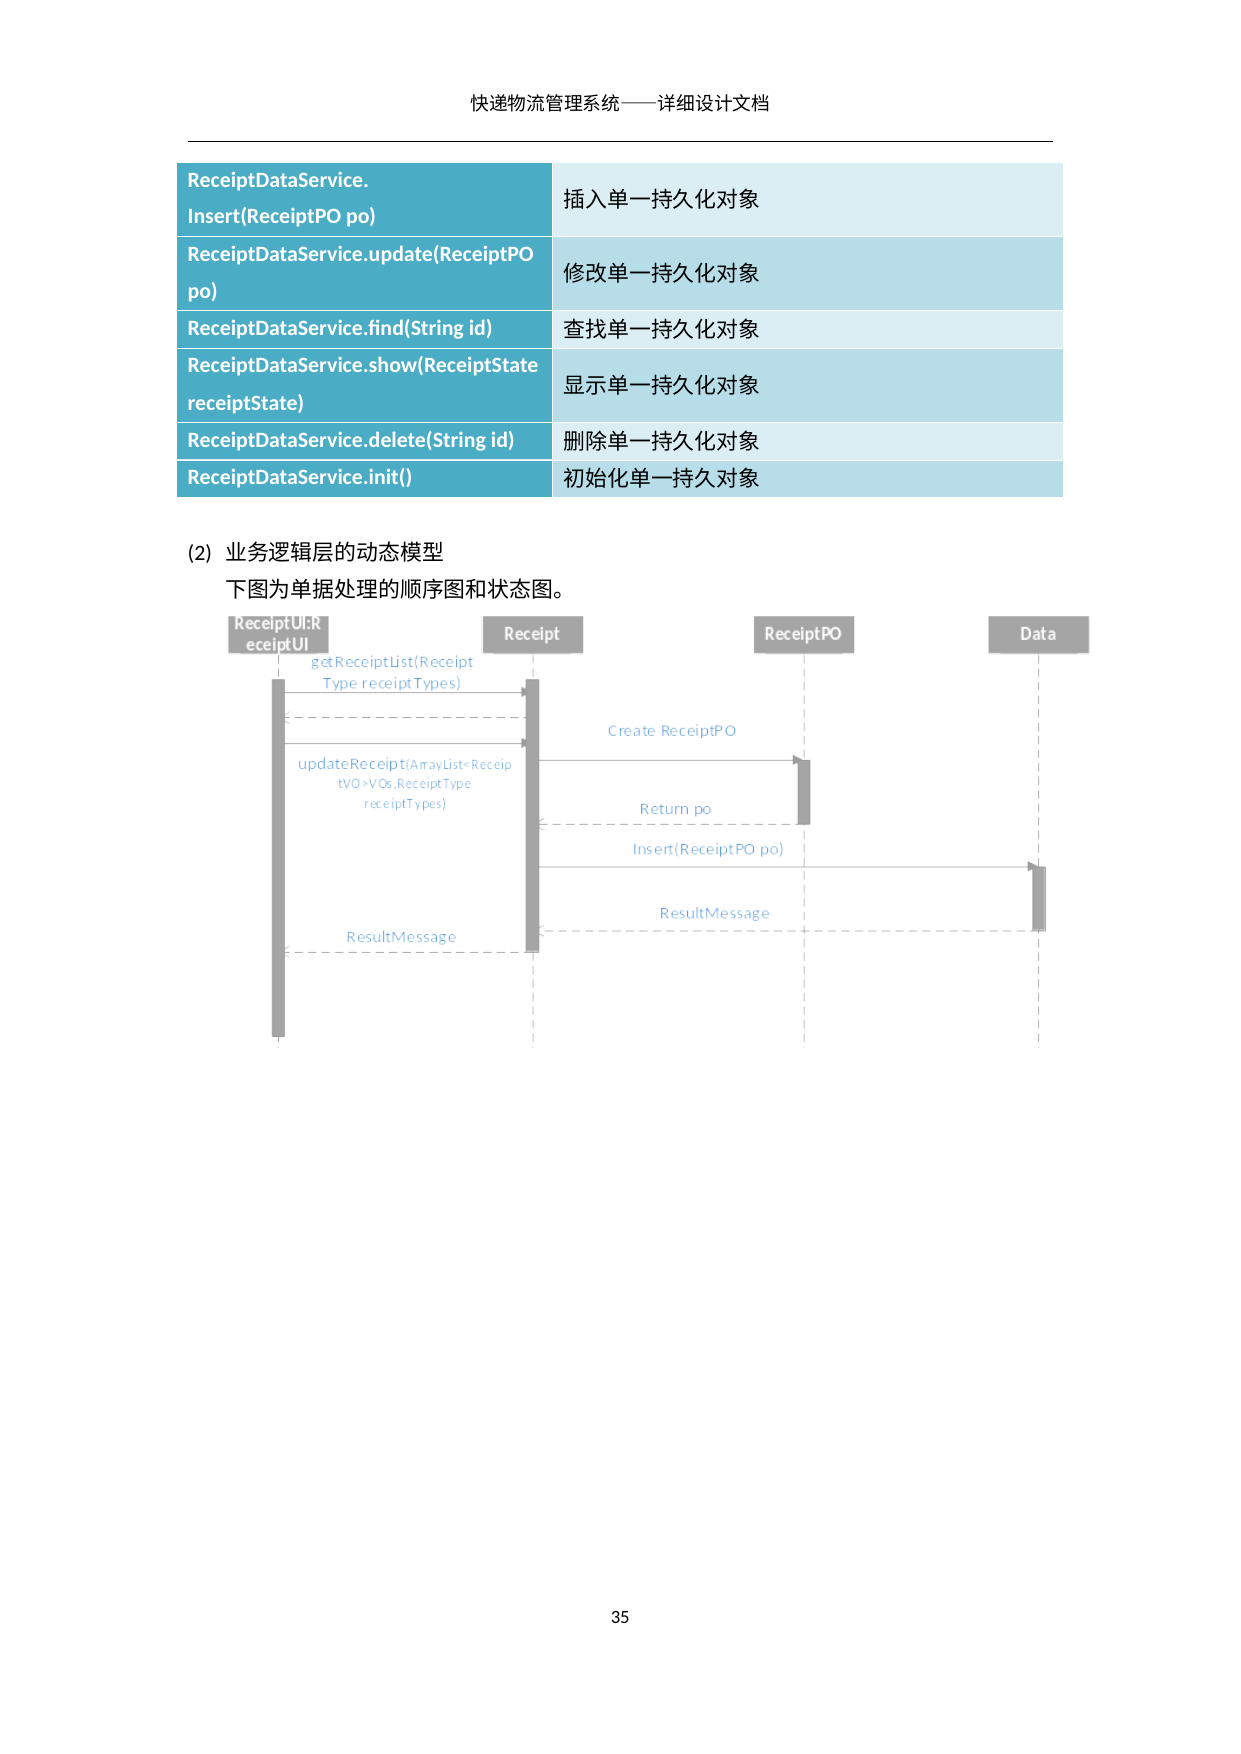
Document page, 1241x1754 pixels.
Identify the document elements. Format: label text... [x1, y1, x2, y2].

table_cell 删除单一持久化对象 [553, 423, 1063, 459]
table_cell ReceiptDataService.delete(String id) [177, 423, 552, 459]
table_cell 查找单一持久化对象 [553, 311, 1063, 348]
table_cell ReceiptDataService.find(String id) [177, 311, 552, 348]
table_cell 显示单一持久化对象 [553, 349, 1063, 422]
table_cell 初始化单一持久对象 [553, 461, 1063, 497]
list 业务逻辑层的动态模型 [187, 534, 1053, 567]
table_cell ReceiptDataService.show(ReceiptState receiptState) [177, 349, 552, 422]
table_cell 修改单一持久化对象 [553, 237, 1063, 310]
list 下图为单据处理的顺序图和状态图。 [225, 571, 1053, 604]
table_cell ReceiptDataService.init() [177, 461, 552, 497]
table_cell 插入单一持久化对象 [553, 163, 1063, 236]
table_cell ReceiptDataService.update(ReceiptPO po) [177, 237, 552, 310]
table_cell ReceiptDataService. Insert(ReceiptPO po) [177, 163, 552, 236]
